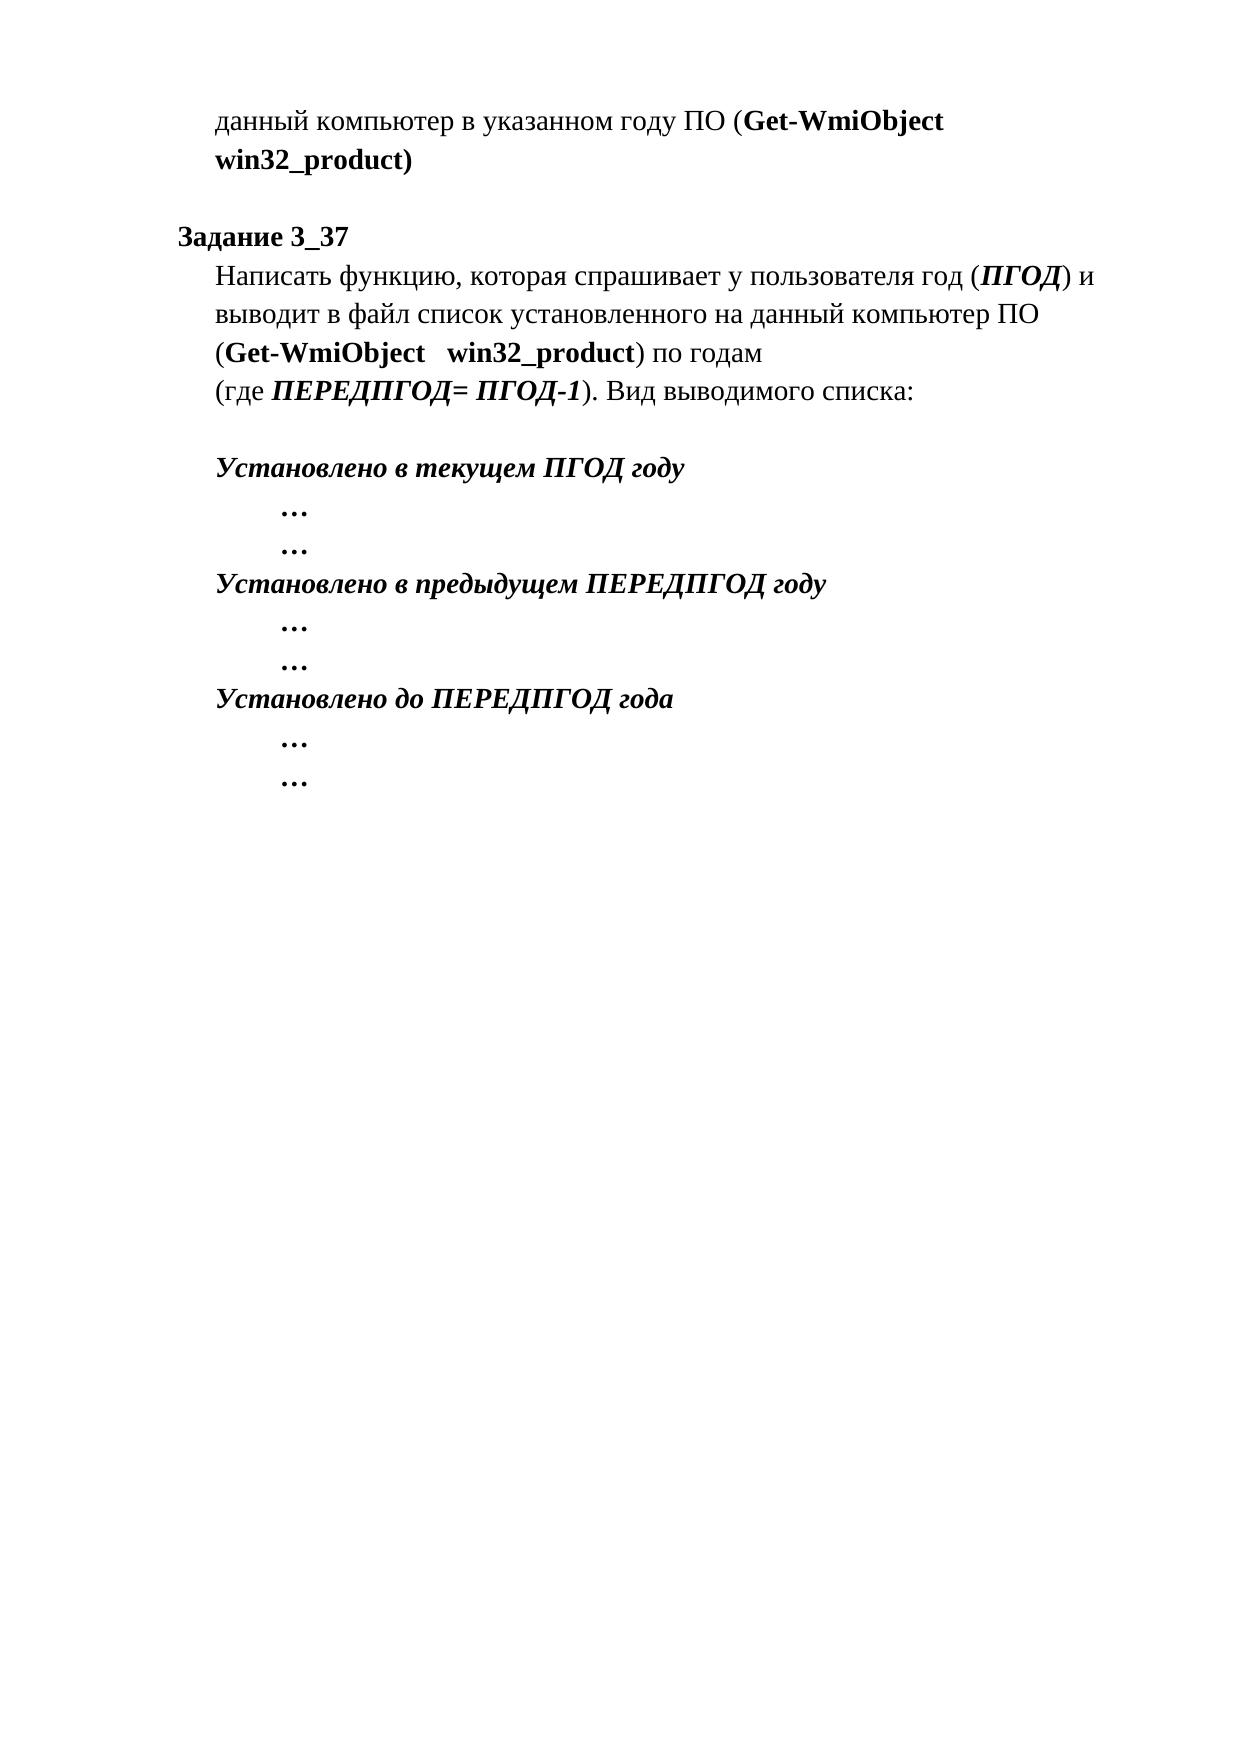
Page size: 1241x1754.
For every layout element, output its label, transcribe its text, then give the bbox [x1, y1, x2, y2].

text (где ПЕРЕДПГОД= ПГОД-1). Вид выводимого списка: [215, 373, 1152, 407]
text … [281, 489, 1152, 522]
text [215, 103, 1152, 176]
text … [281, 604, 1152, 638]
text (Get-WmiObject win32_product) по годам [215, 335, 1152, 368]
text Установлено до ПЕРЕДПГОД года [215, 682, 1152, 715]
text … [281, 527, 1152, 561]
text … [281, 759, 1152, 792]
text Написать функцию, которая спрашивает у пользователя год (ПГОД) и выводит в файл список установленного на данный компьютер ПО [215, 258, 1152, 330]
text Установлено в предыдущем ПЕРЕДПГОД году [215, 566, 1152, 599]
text Задание 3_37 [177, 219, 1152, 253]
text … [281, 720, 1152, 754]
text … [281, 643, 1152, 677]
text Установлено в текущем ПГОД году [215, 450, 1152, 484]
